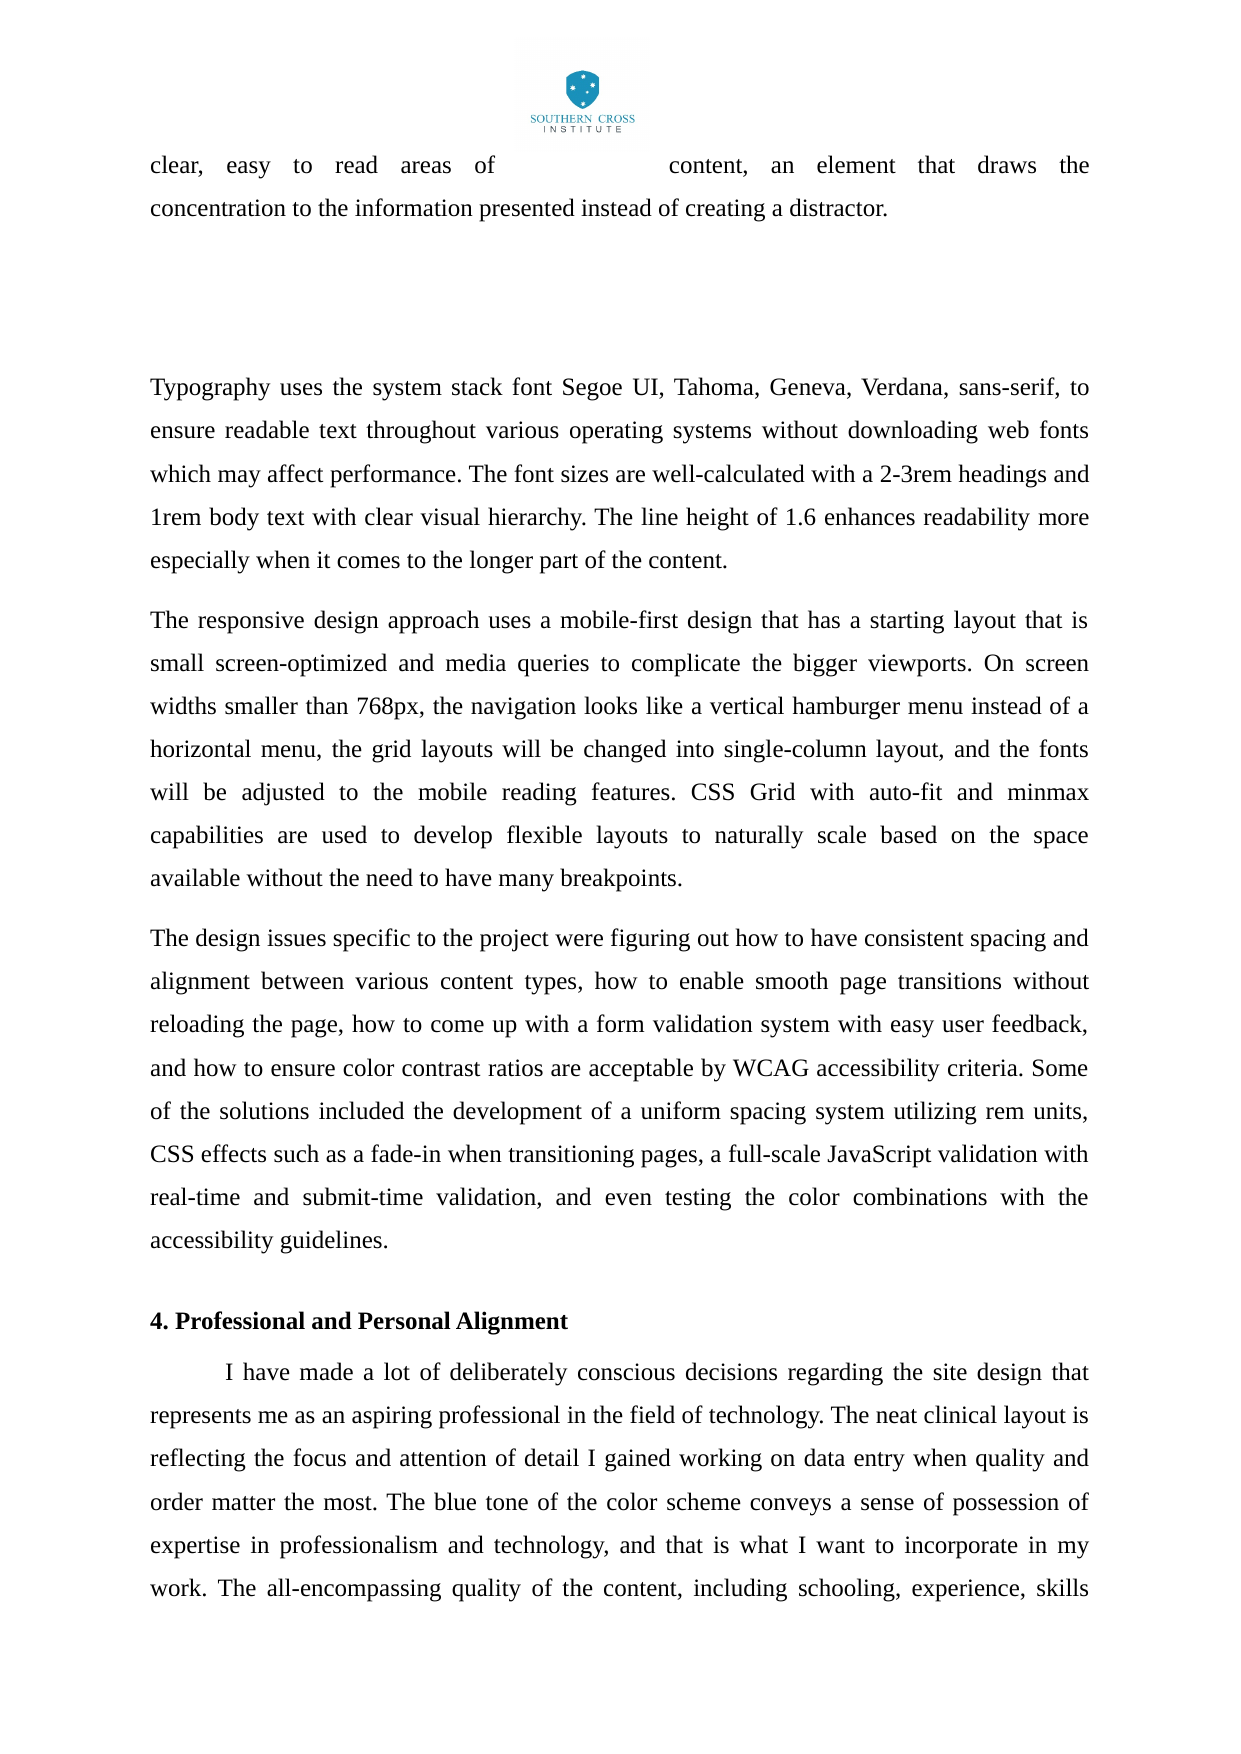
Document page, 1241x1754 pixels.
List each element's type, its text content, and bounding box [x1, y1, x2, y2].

subtitle 4. Professional and Personal Alignment [150, 1306, 1090, 1334]
text Typography uses the system stack font Segoe UI, Tahoma, Geneva, Verdana, sans-serif, to ensure readable text throughout various operating systems without downloading web fonts which may affect performance. The font sizes are well-calculated with a 2-3rem headings and 1rem body text with clear visual hierarchy. The line height of 1.6 enhances readability more especially when it comes to the longer part of the content. [150, 372, 1090, 574]
text The responsive design approach uses a mobile-first design that has a starting layout that is small screen-optimized and media queries to complicate the bigger viewports. On screen widths smaller than 768px, the navigation looks like a vertical hamburger menu instead of a horizontal menu, the grid layouts will be changed into single-column layout, and the fonts will be adjusted to the mobile reading features. CSS Grid with auto-fit and minmax capabilities are used to develop flexible layouts to naturally scale based on the space available without the need to have many breakpoints. [150, 605, 1090, 892]
text The design issues specific to the project were figuring out how to have consistent spacing and alignment between various content types, how to enable smooth page transitions without reloading the page, how to come up with a form validation system with easy user feedback, and how to ensure color contrast ratios are acceptable by WCAG accessibility criteria. Some of the solutions included the development of a uniform spacing system utilizing rem units, CSS effects such as a fade-in when transitioning pages, a full-scale JavaScript validation with real-time and submit-time validation, and even testing the color combinations with the accessibility guidelines. [150, 923, 1090, 1254]
picture [514, 37, 650, 150]
